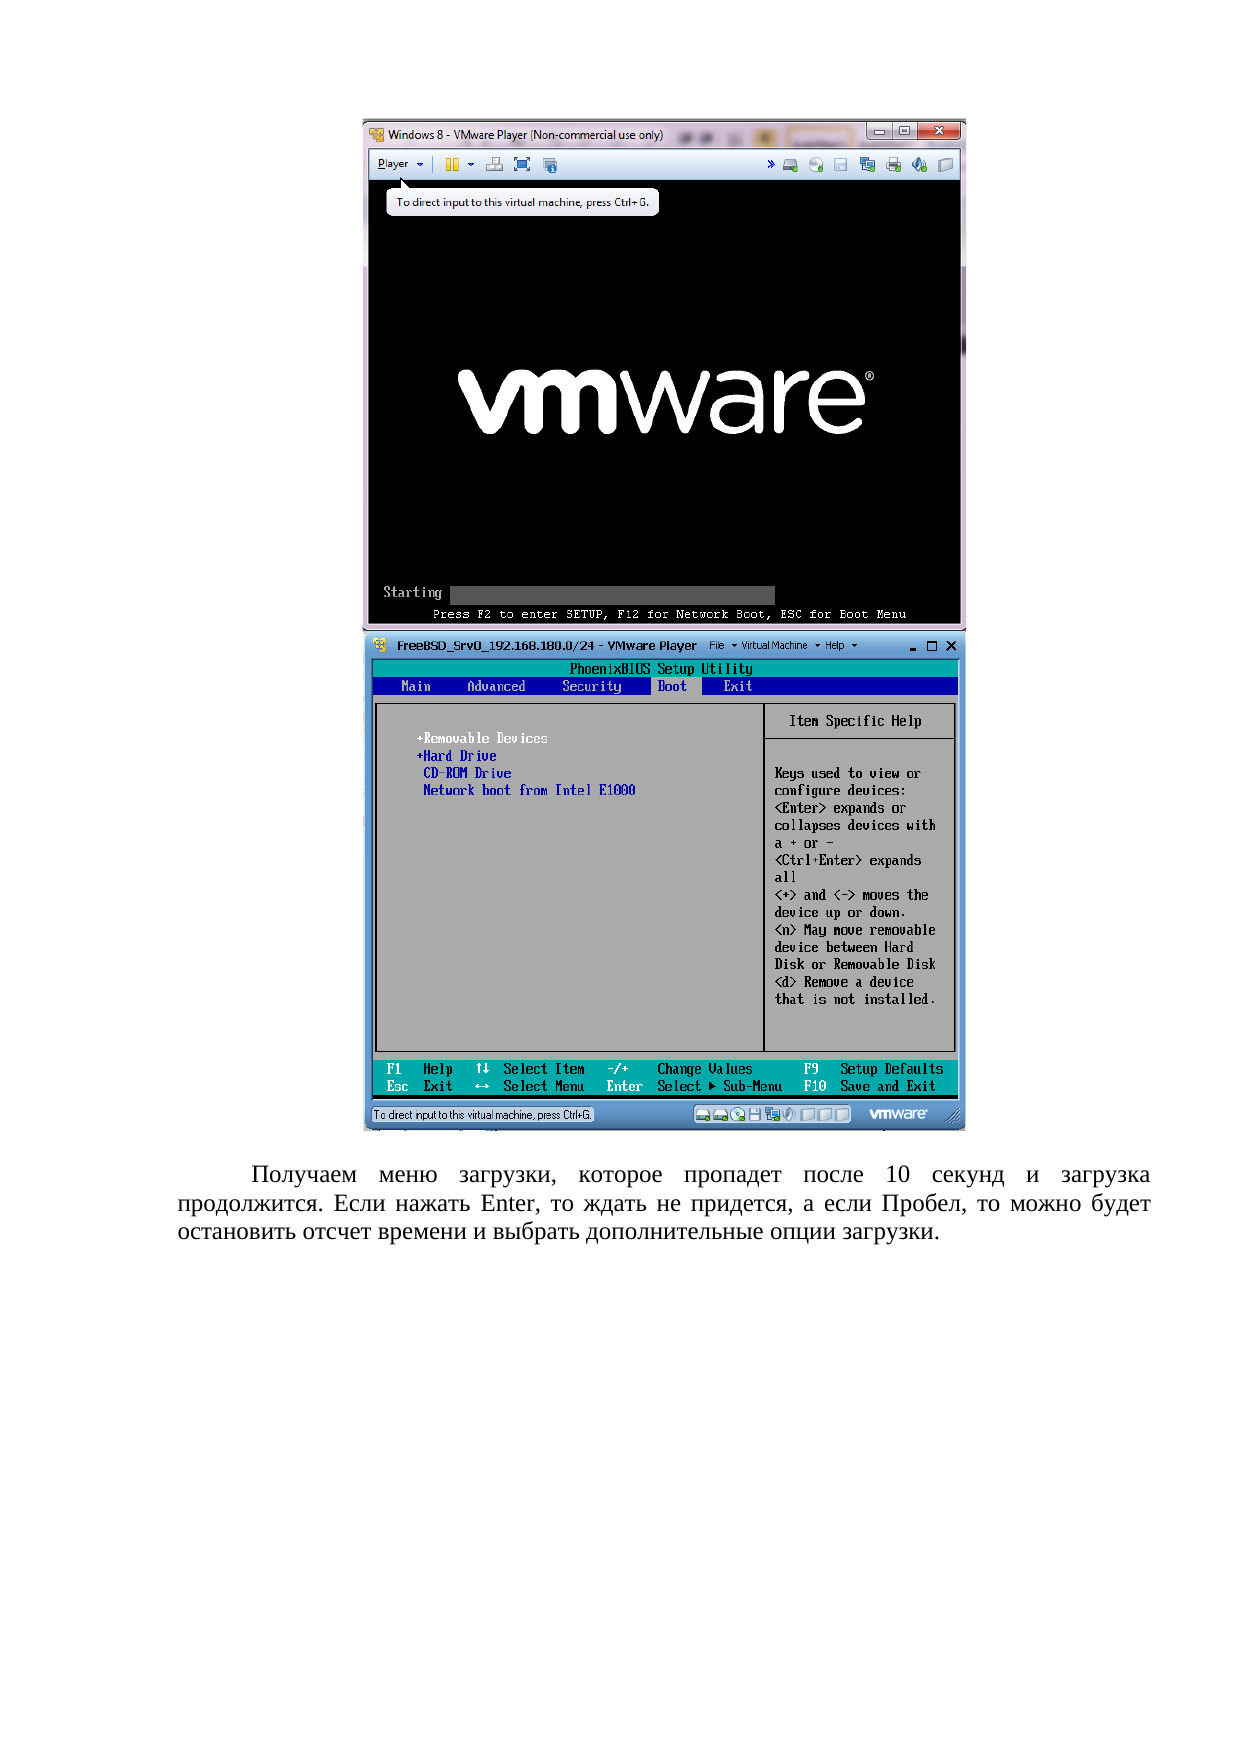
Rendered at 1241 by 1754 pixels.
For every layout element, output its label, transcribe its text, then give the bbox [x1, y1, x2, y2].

picture [362, 118, 967, 1131]
text Получаем меню загрузки, которое пропадет после 10 секунд и загрузка продолжится. Если нажать Enter, то ждать не придется, а если Пробел, то можно будет остановить отсчет времени и выбрать дополнительные опции загрузки. [177, 1159, 1152, 1245]
